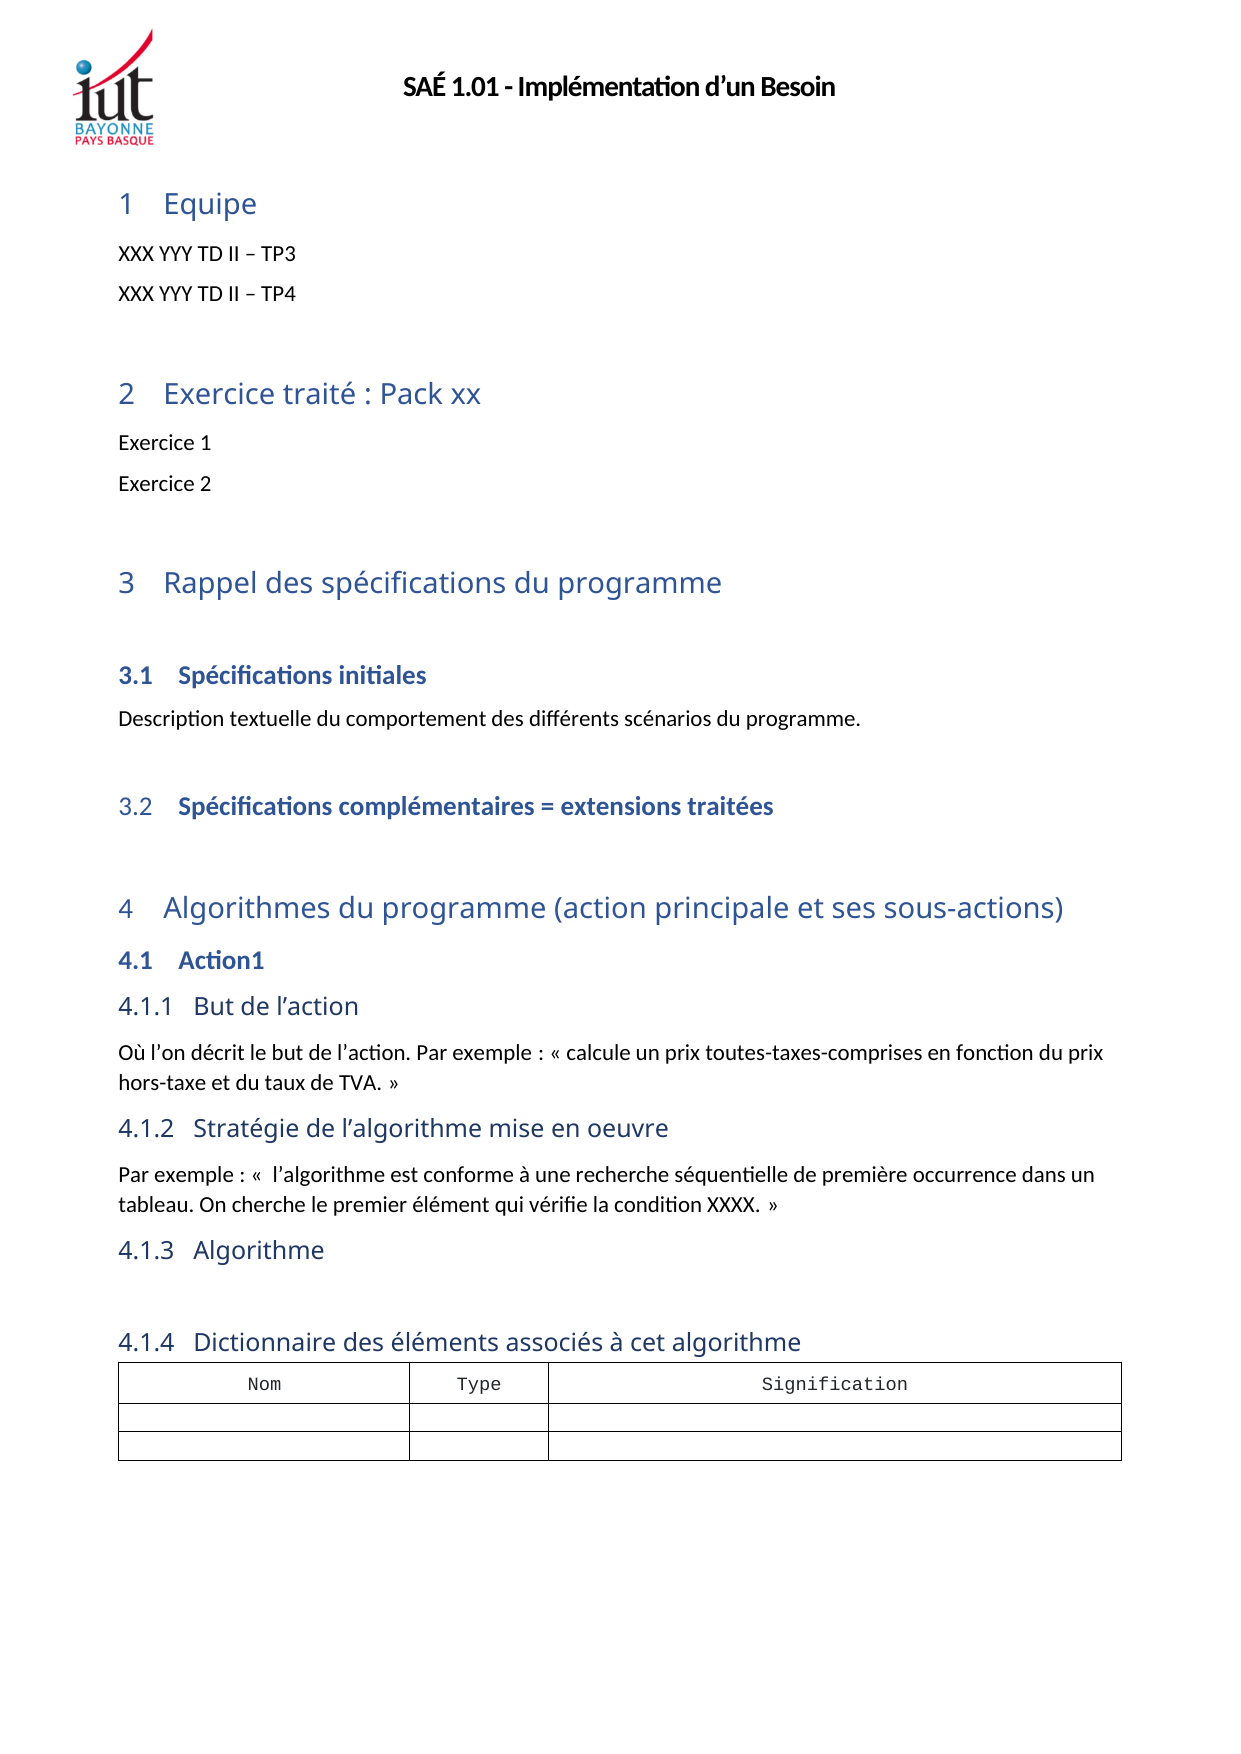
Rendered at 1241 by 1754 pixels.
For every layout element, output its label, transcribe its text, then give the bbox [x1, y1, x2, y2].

table_header Nom [119, 1363, 409, 1403]
subtitle Algorithmes du programme (action principale et ses sous-actions) [118, 888, 1122, 927]
subtitle Stratégie de l’algorithme mise en oeuvre [118, 1111, 1122, 1145]
table_cell [549, 1404, 1121, 1431]
text XXX YYY TD II – TP4 [118, 279, 1122, 307]
subtitle Spécifications initiales [118, 658, 1122, 691]
subtitle Spécifications complémentaires = extensions traitées [118, 789, 1122, 822]
table_header Signification [549, 1363, 1121, 1403]
picture [71, 26, 158, 148]
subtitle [118, 1325, 1122, 1359]
subtitle Equipe [118, 184, 1122, 223]
table_cell [410, 1404, 548, 1431]
subtitle Action1 [118, 943, 1122, 976]
subtitle Algorithme [118, 1233, 1122, 1267]
text Par exemple : « l’algorithme est conforme à une recherche séquentielle de première occurrence dans un tableau. On cherche le premier élément qui vérifie la condition XXXX. » [118, 1160, 1122, 1218]
text Où l’on décrit le but de l’action. Par exemple : « calcule un prix toutes-taxes-comprises en fonction du prix hors-taxe et du taux de TVA. » [118, 1038, 1122, 1096]
subtitle But de l’action [118, 988, 1122, 1023]
table_header Type [410, 1363, 548, 1403]
text Exercice 2 [118, 469, 1122, 497]
text Exercice 1 [118, 428, 1122, 456]
subtitle Exercice traité : Pack xx [118, 373, 1122, 413]
table_cell [410, 1432, 548, 1460]
table_cell [119, 1404, 409, 1431]
subtitle Rappel des spécifications du programme [118, 562, 1122, 602]
table_cell [549, 1432, 1121, 1460]
table_cell [119, 1432, 409, 1460]
text XXX YYY TD II – TP3 [118, 239, 1122, 267]
text Description textuelle du comportement des différents scénarios du programme. [118, 704, 1122, 732]
